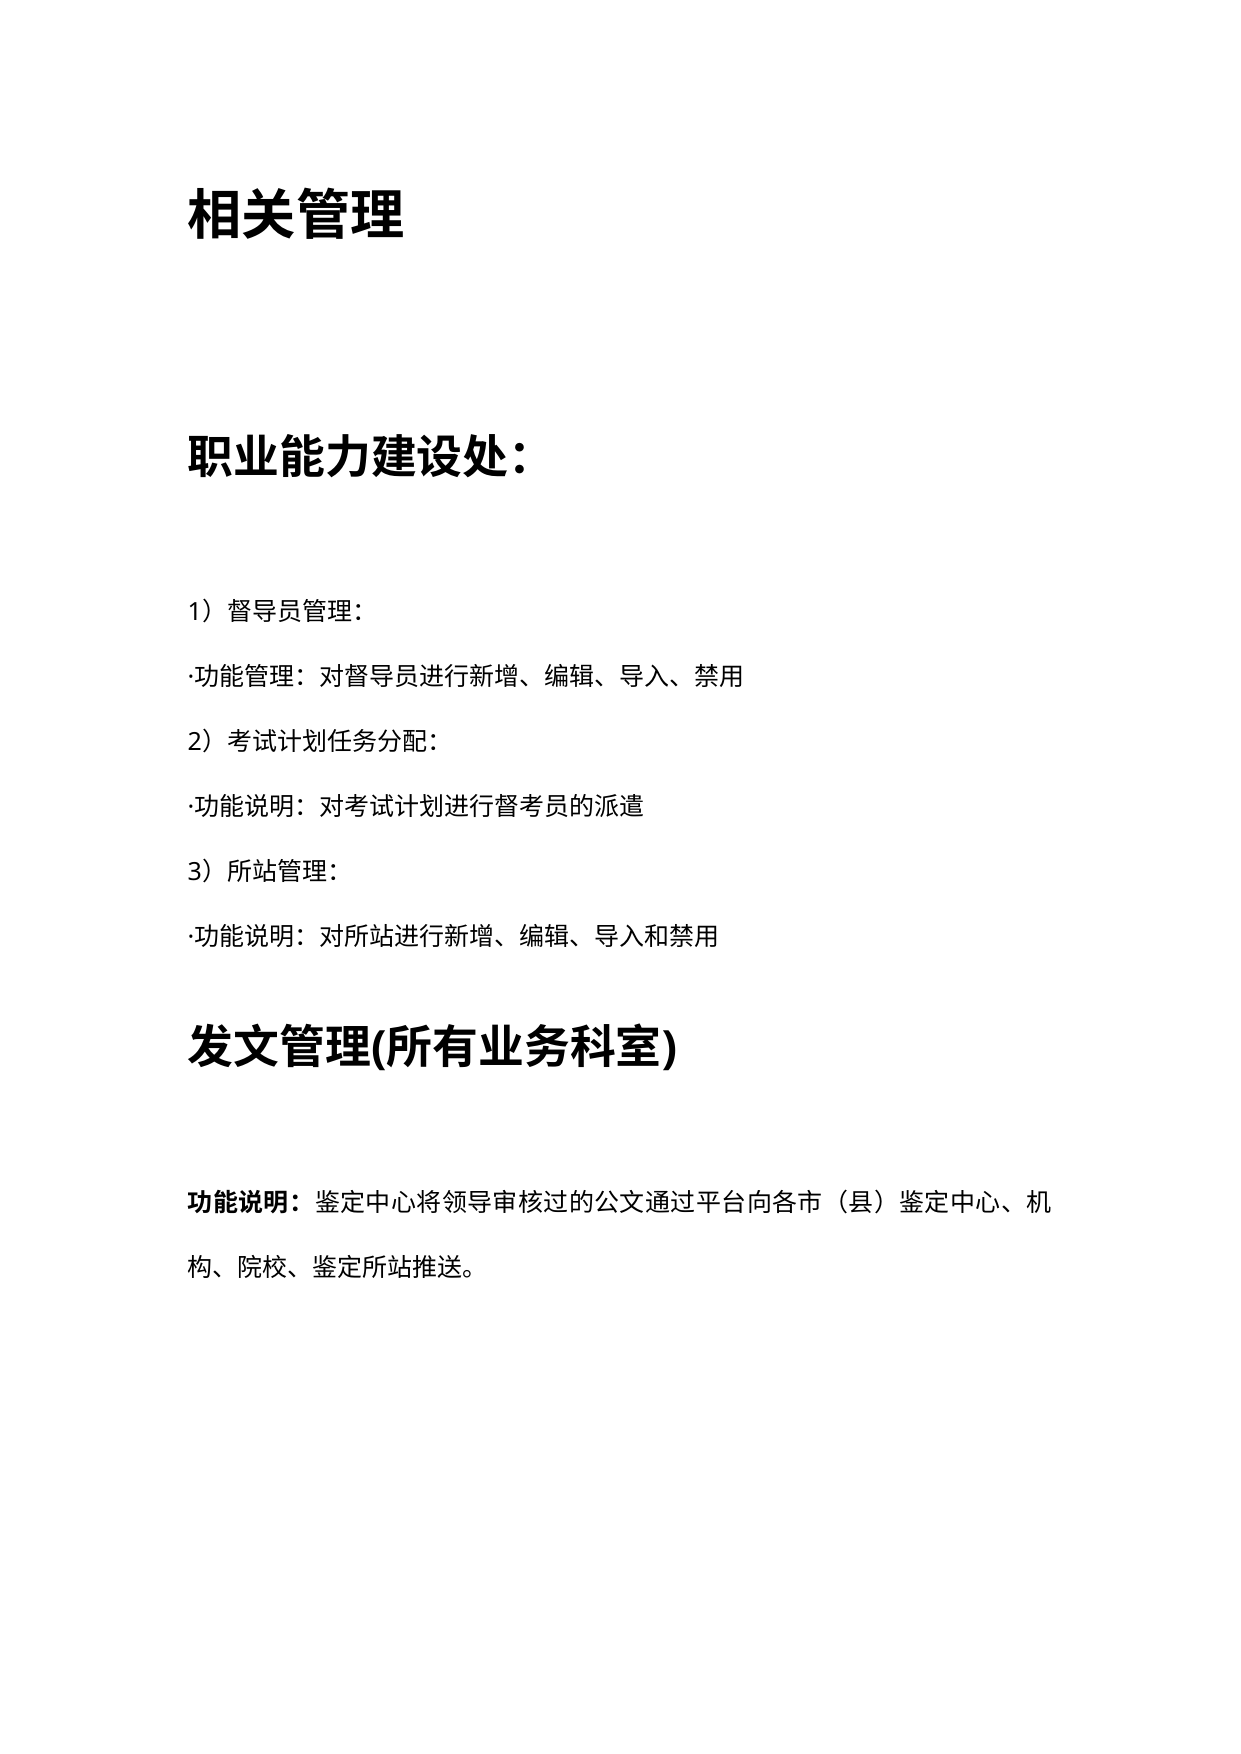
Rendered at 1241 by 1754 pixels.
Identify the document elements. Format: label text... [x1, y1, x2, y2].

text 功能说明：鉴定中心将领导审核过的公文通过平台向各市（县）鉴定中心、机构、院校、鉴定所站推送。 [187, 1168, 1053, 1298]
list 督导员管理： [187, 577, 1053, 642]
text ·功能管理：对督导员进行新增、编辑、导入、禁用 [187, 642, 1053, 707]
text ·功能说明：对所站进行新增、编辑、导入和禁用 [187, 902, 1053, 967]
text 3）所站管理： [187, 837, 1053, 902]
subtitle 相关管理 [187, 162, 1053, 259]
list 考试计划任务分配： [187, 707, 1053, 772]
subtitle 职业能力建设处： [187, 404, 1053, 502]
subtitle 发文管理(所有业务科室) [187, 994, 1053, 1092]
text ·功能说明：对考试计划进行督考员的派遣 [187, 772, 1053, 837]
